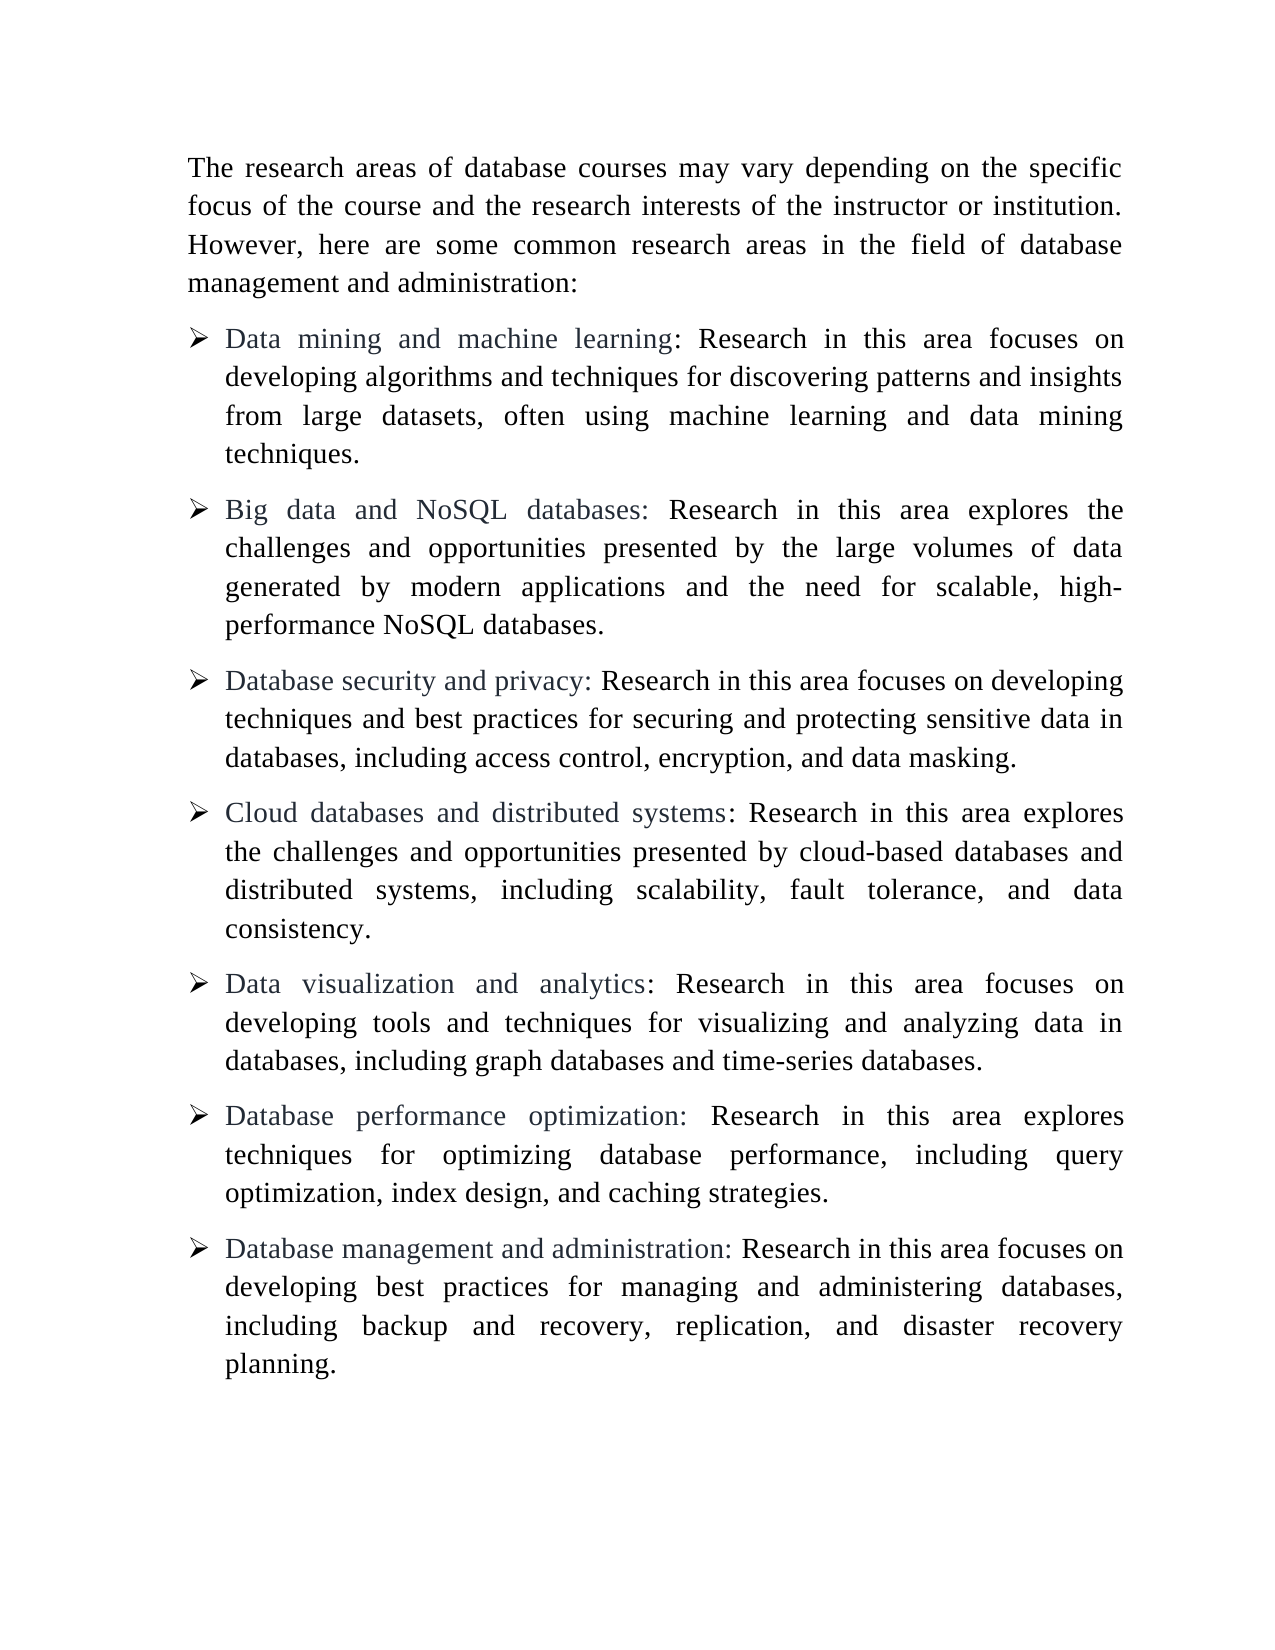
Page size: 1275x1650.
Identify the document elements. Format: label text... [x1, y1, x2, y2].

list Database management and administration: Research in this area focuses on developing best practices for managing and administering databases, including backup and recovery, replication, and disaster recovery planning. [187, 1231, 1125, 1380]
list Database security and privacy: Research in this area focuses on developing techniques and best practices for securing and protecting sensitive data in databases, including access control, encryption, and data masking. [187, 663, 1125, 773]
list Database performance optimization: Research in this area explores techniques for optimizing database performance, including query optimization, index design, and caching strategies. [187, 1098, 1125, 1209]
list Cloud databases and distributed systems: Research in this area explores the challenges and opportunities presented by cloud-based databases and distributed systems, including scalability, fault tolerance, and data consistency. [187, 795, 1125, 944]
list Big data and NoSQL databases: Research in this area explores the challenges and opportunities presented by the large volumes of data generated by modern applications and the need for scalable, high-performance NoSQL databases. [187, 492, 1125, 641]
text The research areas of database courses may vary depending on the specific focus of the course and the research interests of the instructor or institution. However, here are some common research areas in the field of database management and administration: [187, 150, 1125, 299]
list Data mining and machine learning: Research in this area focuses on developing algorithms and techniques for discovering patterns and insights from large datasets, often using machine learning and data mining techniques. [187, 321, 1125, 470]
list Data visualization and analytics: Research in this area focuses on developing tools and techniques for visualizing and analyzing data in databases, including graph databases and time-series databases. [187, 966, 1125, 1077]
